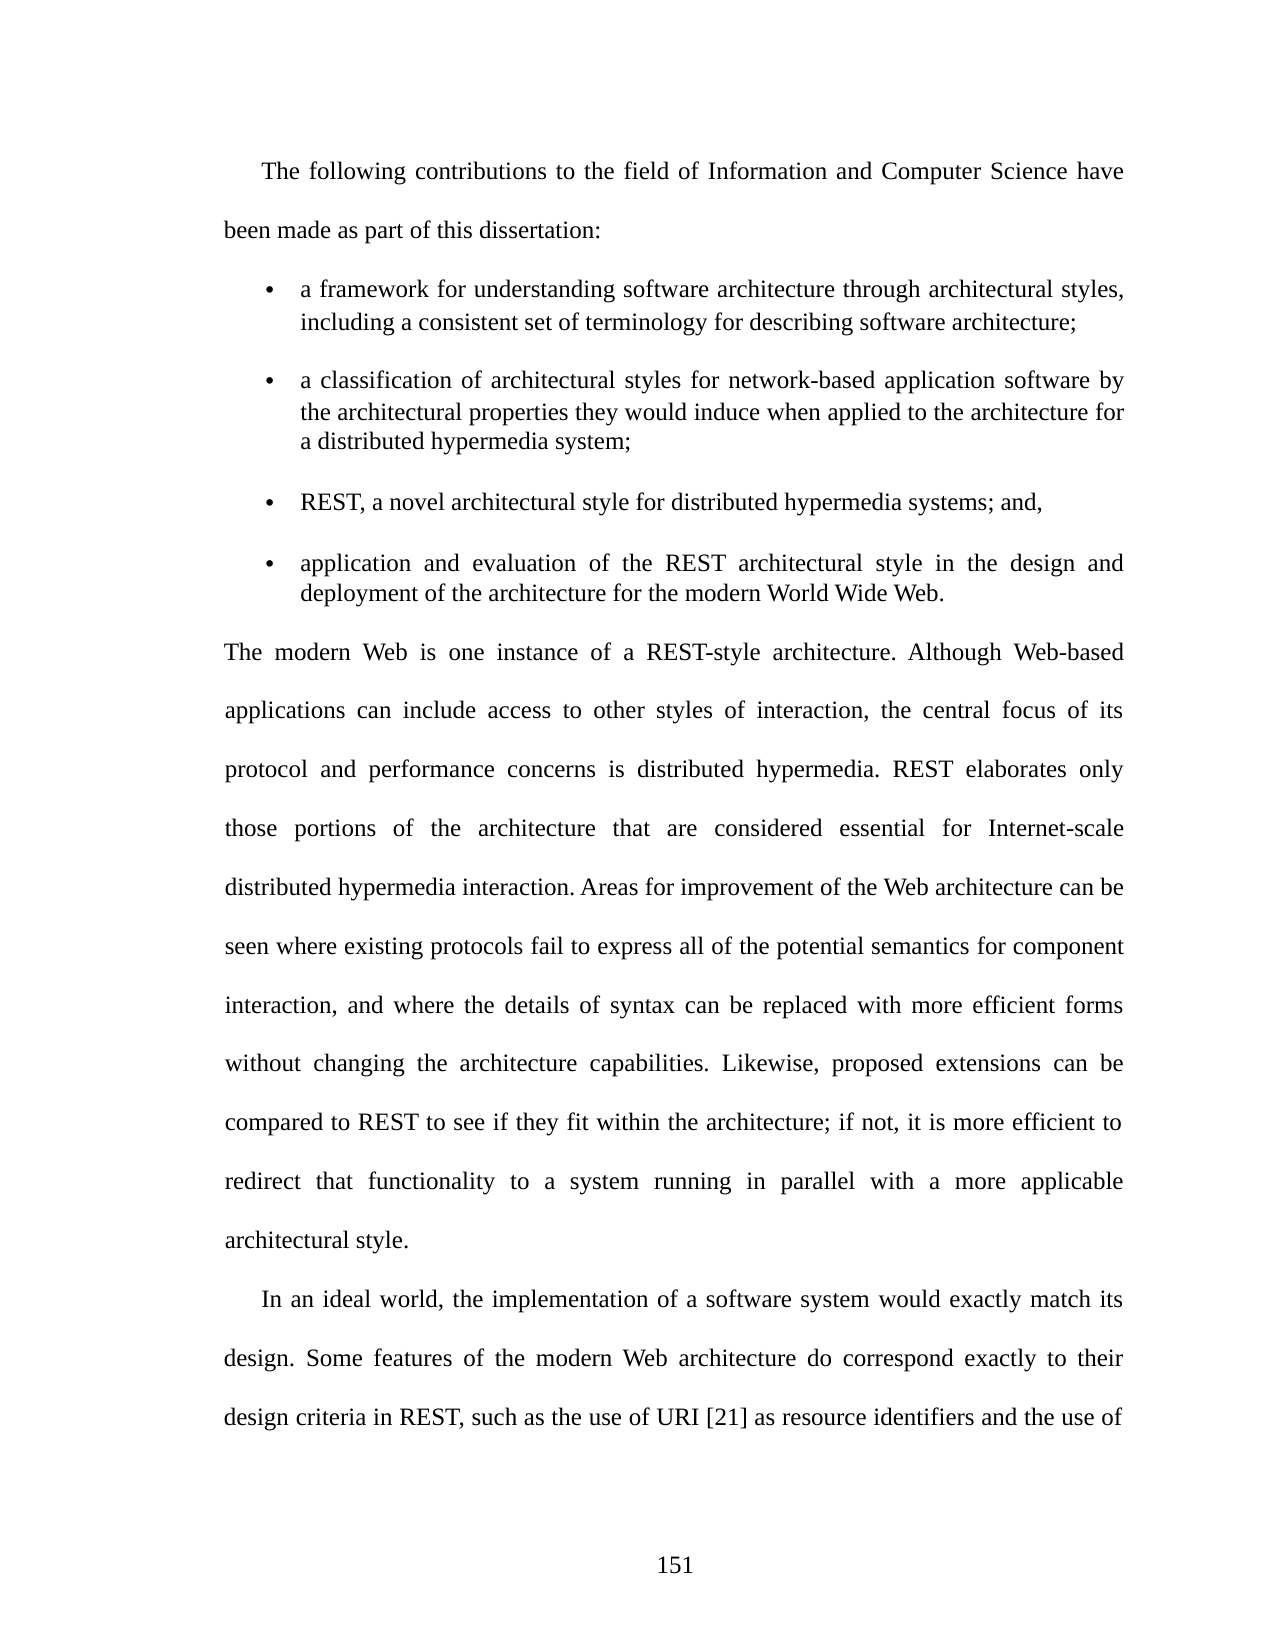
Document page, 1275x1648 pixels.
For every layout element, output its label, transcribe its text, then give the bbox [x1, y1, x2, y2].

text The modern Web is one instance of a REST-style architecture. Although Web-based applications can include access to other styles of interaction, the central focus of its protocol and performance concerns is distributed hypermedia. REST elaborates only those portions of the architecture that are considered essential for Internet-scale distributed hypermedia interaction. Areas for improvement of the Web architecture can be seen where existing protocols fail to express all of the potential semantics for component interaction, and where the details of syntax can be replaced with more efficient forms without changing the architecture capabilities. Likewise, proposed extensions can be compared to REST to see if they fit within the architecture; if not, it is more efficient to redirect that functionality to a system running in parallel with a more applicable architectural style. [223, 637, 1125, 1254]
list application and evaluation of the REST architectural style in the design and deployment of the architecture for the modern World Wide Web. [263, 548, 1125, 607]
list a classification of architectural styles for network-based application software by the architectural properties they would induce when applied to the architecture for a distributed hypermedia system; [263, 366, 1125, 455]
list a framework for understanding software architecture through architectural styles, including a consistent set of terminology for describing software architecture; [263, 274, 1125, 336]
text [223, 1284, 1125, 1431]
text The following contributions to the field of Information and Computer Science have been made as part of this dissertation: [223, 156, 1125, 244]
list REST, a novel architectural style for distributed hypermedia systems; and, [263, 487, 1125, 517]
